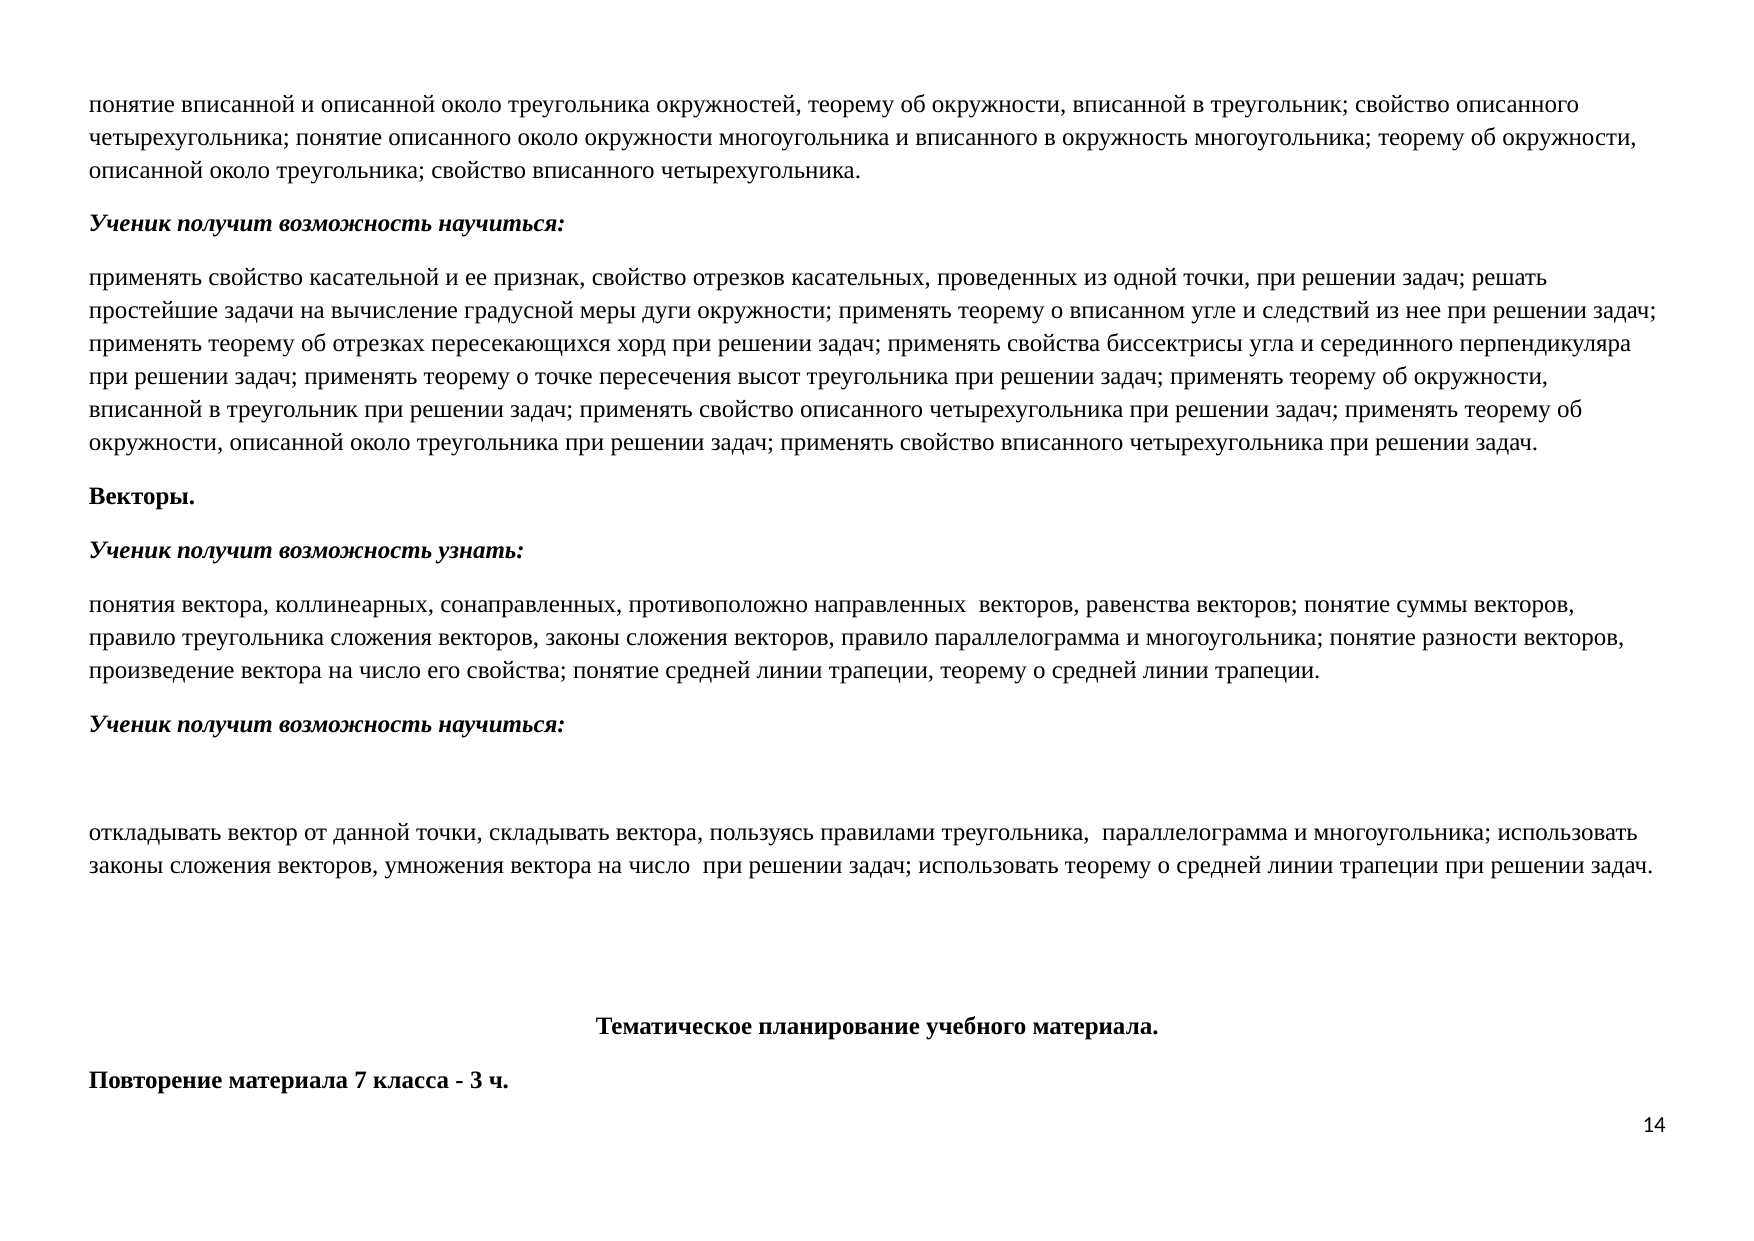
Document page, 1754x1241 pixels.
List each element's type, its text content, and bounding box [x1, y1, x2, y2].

text Векторы. [89, 481, 1665, 510]
text понятия вектора, коллинеарных, сонаправленных, противоположно направленных векторов, равенства векторов; понятие суммы векторов, правило треугольника сложения векторов, законы сложения векторов, правило параллелограмма и многоугольника; понятие разности векторов, произведение вектора на число его свойства; понятие средней линии трапеции, теорему о средней линии трапеции. [89, 589, 1665, 684]
text применять свойство касательной и ее признак, свойство отрезков касательных, проведенных из одной точки, при решении задач; решать простейшие задачи на вычисление градусной меры дуги окружности; применять теорему о вписанном угле и следствий из нее при решении задач; применять теорему об отрезках пересекающихся хорд при решении задач; применять свойства биссектрисы угла и серединного перпендикуляра при решении задач; применять теорему о точке пересечения высот треугольника при решении задач; применять теорему об окружности, вписанной в треугольник при решении задач; применять свойство описанного четырехугольника при решении задач; применять теорему об окружности, описанной около треугольника при решении задач; применять свойство вписанного четырехугольника при решении задач. [89, 262, 1665, 456]
text Тематическое планирование учебного материала. [89, 1011, 1665, 1040]
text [89, 89, 1665, 183]
text откладывать вектор от данной точки, складывать вектора, пользуясь правилами треугольника, параллелограмма и многоугольника; использовать законы сложения векторов, умножения вектора на число при решении задач; использовать теорему о средней линии трапеции при решении задач. [89, 817, 1665, 878]
text Ученик получит возможность научиться: [89, 208, 1665, 237]
text Ученик получит возможность научиться: [89, 709, 1665, 738]
text Ученик получит возможность узнать: [89, 535, 1665, 564]
text Повторение материала 7 класса - 3 ч. [89, 1065, 1665, 1094]
